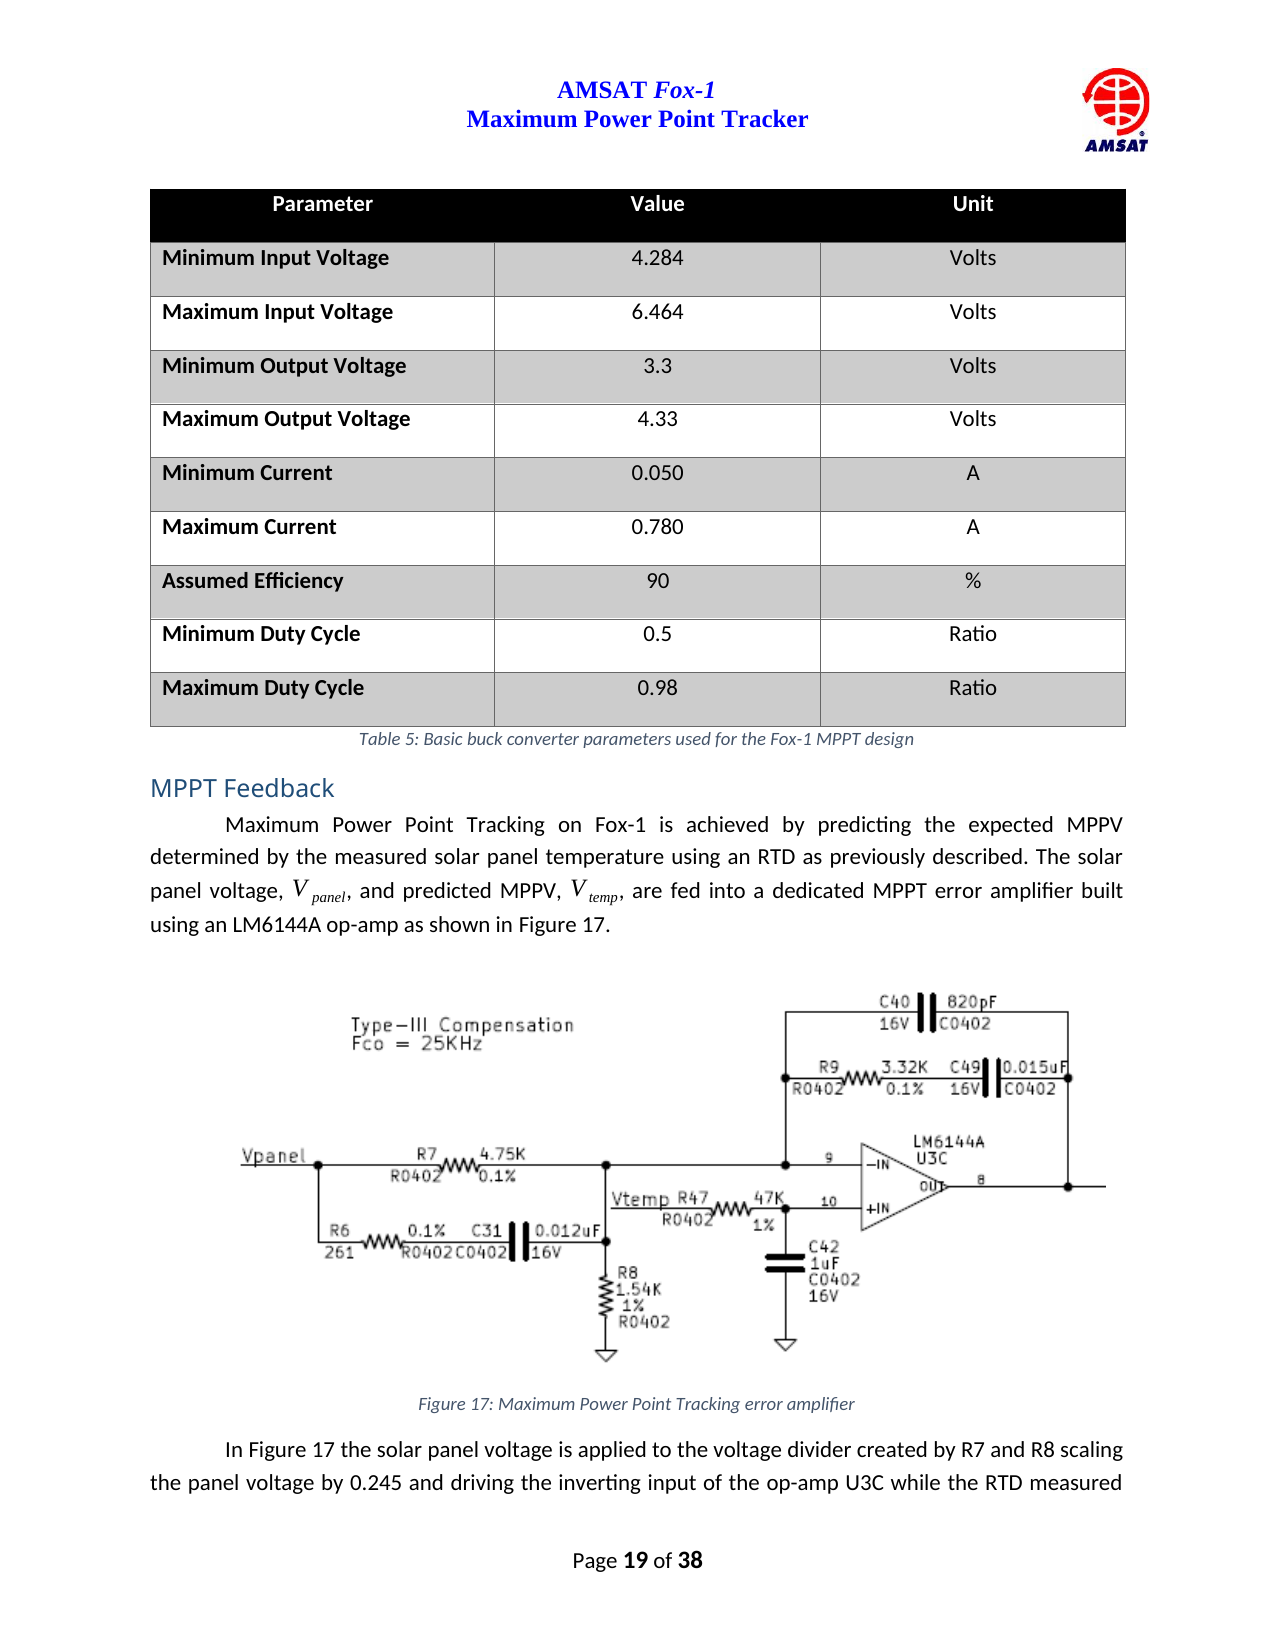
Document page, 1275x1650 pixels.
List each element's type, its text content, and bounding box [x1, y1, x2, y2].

table_cell Maximum Current [151, 512, 494, 565]
table_cell 6.464 [495, 297, 820, 350]
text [150, 1436, 1125, 1496]
table_cell 90 [495, 566, 820, 618]
table_header Value [495, 190, 820, 242]
table_header Unit [821, 190, 1125, 242]
table_cell Maximum Duty Cycle [151, 673, 494, 726]
text Maximum Power Point Tracking on Fox-1 is achieved by predicting the expected MPPV determined by the measured solar panel temperature using an RTD as previously described. The solar panel voltage, , and predicted MPPV, , are fed into a dedicated MPPT error amplifier built using an LM6144A op-amp as shown in Figure 17. [150, 810, 1125, 938]
subtitle MPPT Feedback [150, 771, 1125, 805]
table_cell 0.050 [495, 458, 820, 511]
table_cell % [821, 566, 1125, 618]
table_cell Volts [821, 243, 1125, 296]
table_cell Maximum Output Voltage [151, 405, 494, 457]
table_cell Ratio [821, 673, 1125, 726]
table_cell Ratio [821, 620, 1125, 672]
table_cell Minimum Current [151, 458, 494, 511]
table_cell A [821, 458, 1125, 511]
table_header Parameter [151, 190, 494, 242]
table_cell 3.3 [495, 351, 820, 403]
table_cell Minimum Output Voltage [151, 351, 494, 403]
table_cell 0.98 [495, 673, 820, 726]
table_cell Volts [821, 297, 1125, 350]
table_cell Minimum Duty Cycle [151, 620, 494, 672]
table_cell 4.33 [495, 405, 820, 457]
table_cell 0.780 [495, 512, 820, 565]
table_cell A [821, 512, 1125, 565]
picture [150, 962, 1106, 1367]
table_cell Volts [821, 405, 1125, 457]
table_cell 4.284 [495, 243, 820, 296]
table_cell Minimum Input Voltage [151, 243, 494, 296]
table_cell Volts [821, 351, 1125, 403]
table_cell Maximum Input Voltage [151, 297, 494, 350]
table_cell 0.5 [495, 620, 820, 672]
table_cell Assumed Efficiency [151, 566, 494, 618]
